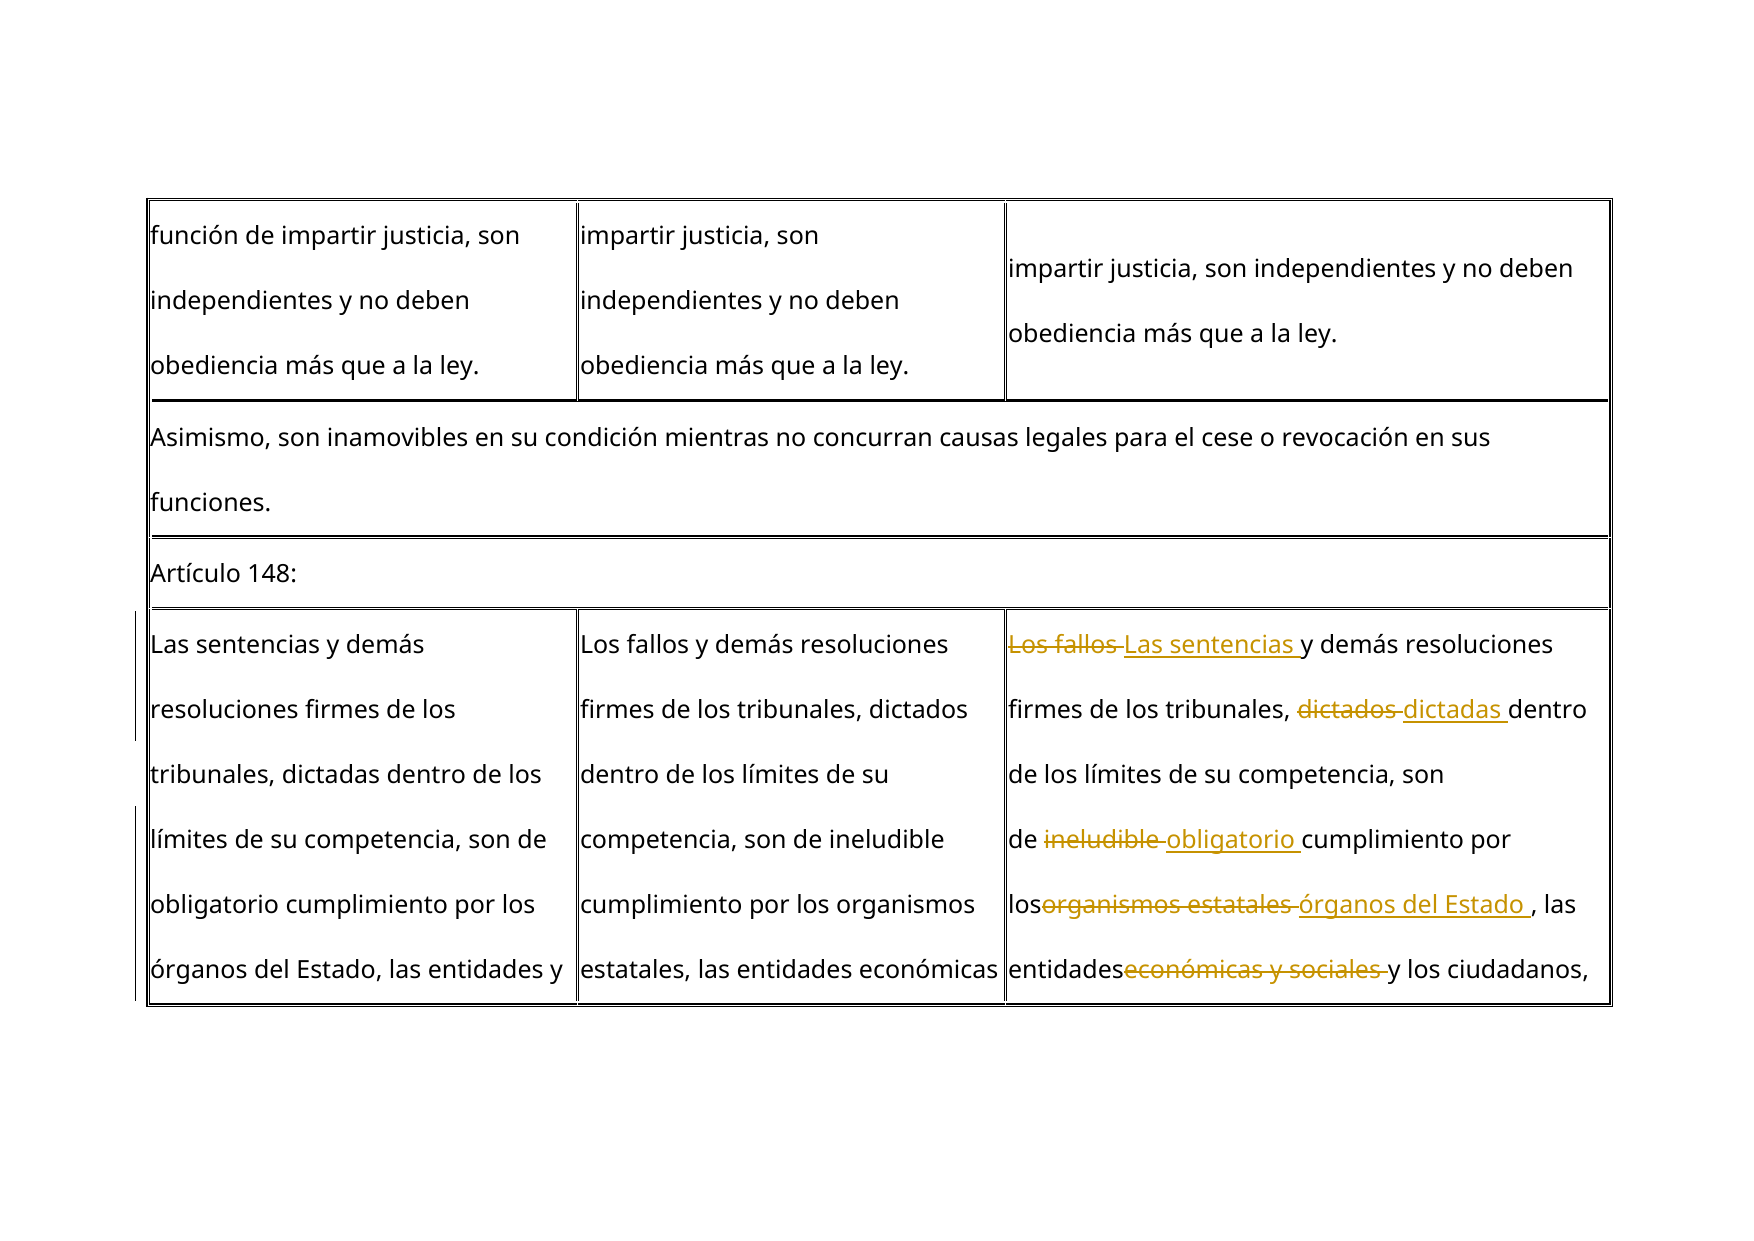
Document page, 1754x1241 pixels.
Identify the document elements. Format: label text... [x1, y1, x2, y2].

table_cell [150, 201, 577, 399]
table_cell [1006, 607, 1611, 1003]
table_cell Artículo 148: [150, 535, 1610, 607]
table_cell Asimismo, son inamovibles en su condición mientras no concurran causas legales para el cese o revocación en sus funciones. [150, 399, 1609, 535]
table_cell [148, 607, 577, 1003]
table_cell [578, 201, 1006, 399]
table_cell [578, 610, 1006, 1003]
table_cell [1006, 201, 1609, 399]
